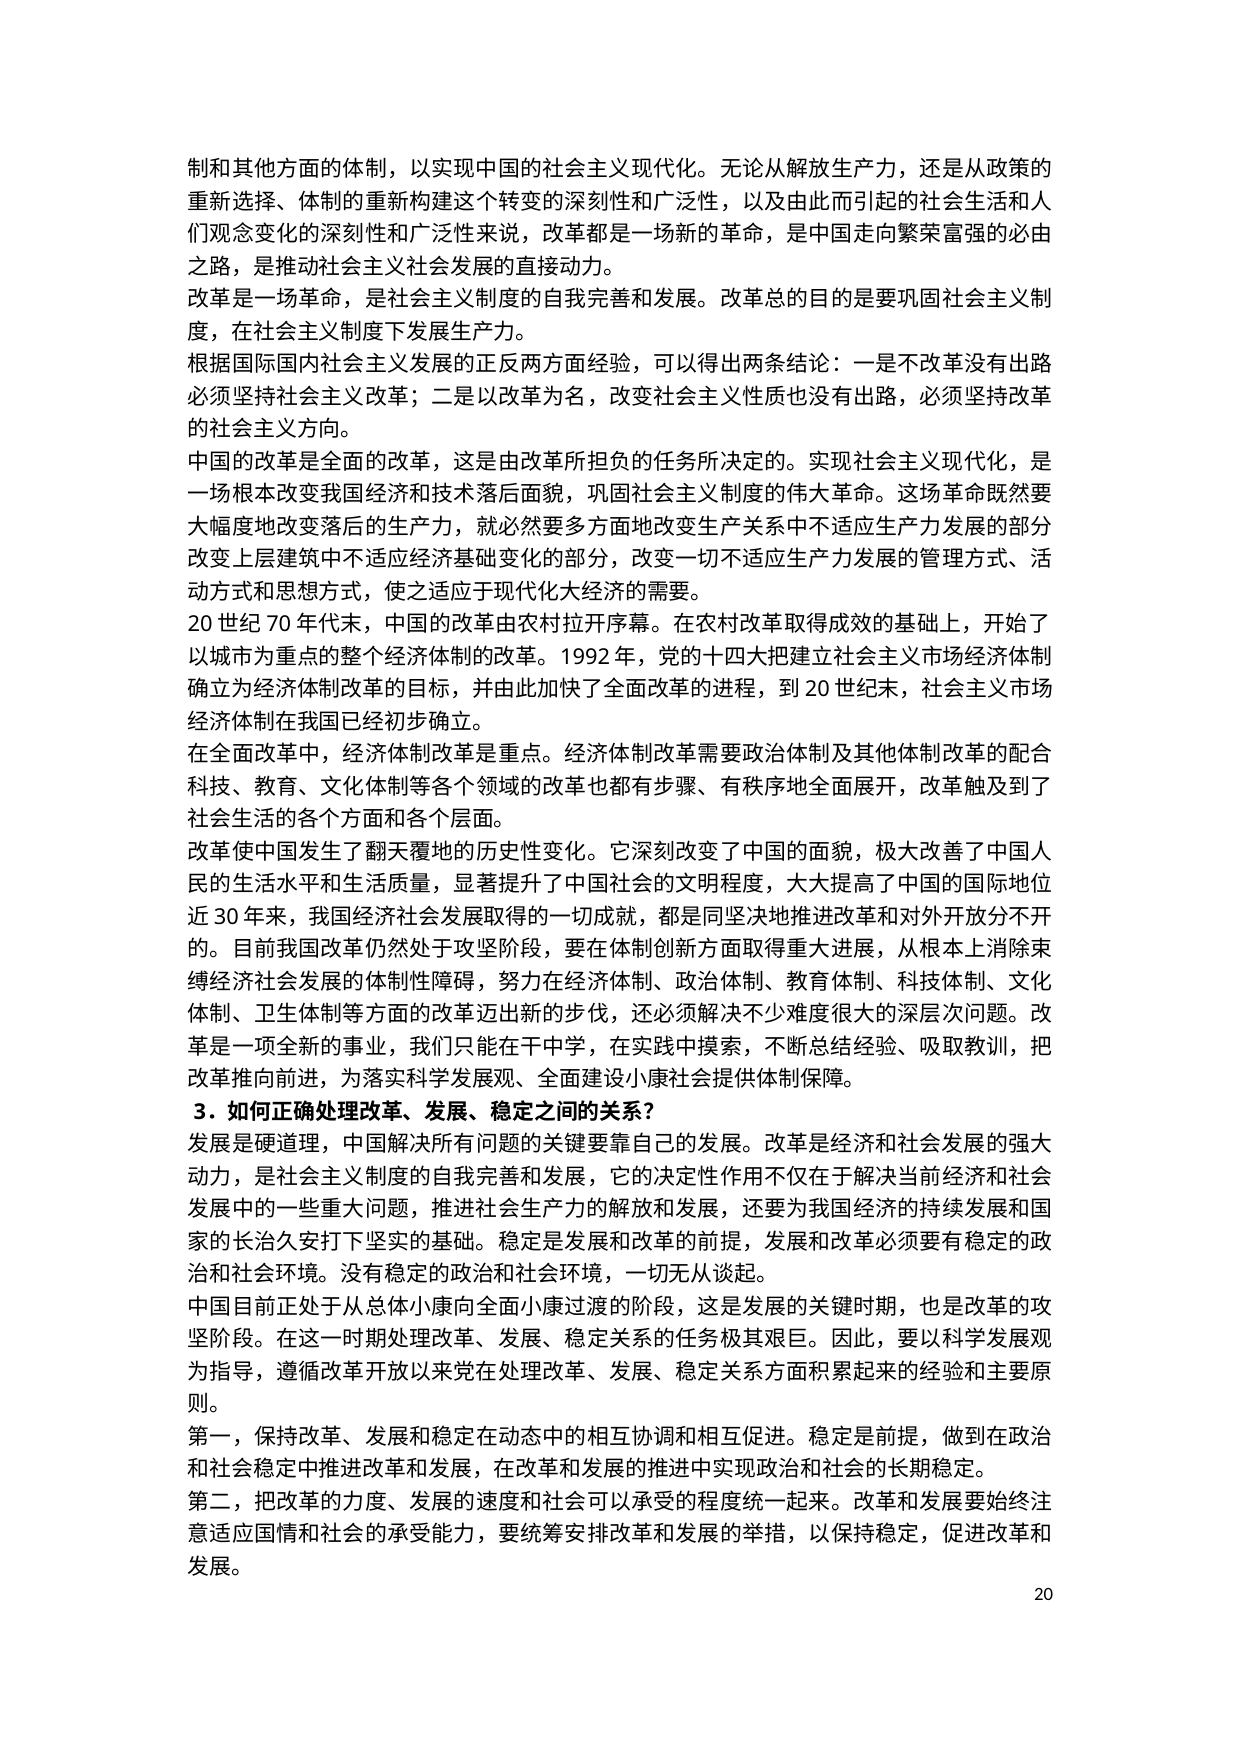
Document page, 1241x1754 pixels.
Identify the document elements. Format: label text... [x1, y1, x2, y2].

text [187, 151, 1053, 281]
subtitle 3．如何正确处理改革、发展、稳定之间的关系？ [187, 1093, 1053, 1126]
text 20世纪70年代末，中国的改革由农村拉开序幕。在农村改革取得成效的基础上，开始了以城市为重点的整个经济体制的改革。1992年，党的十四大把建立社会主义市场经济体制确立为经济体制改革的目标，并由此加快了全面改革的进程，到20世纪末，社会主义市场经济体制在我国已经初步确立。 [187, 606, 1053, 736]
text 改革是一场革命，是社会主义制度的自我完善和发展。改革总的目的是要巩固社会主义制度，在社会主义制度下发展生产力。 [187, 281, 1053, 346]
text 第一，保持改革、发展和稳定在动态中的相互协调和相互促进。稳定是前提，做到在政治和社会稳定中推进改革和发展，在改革和发展的推进中实现政治和社会的长期稳定。 [187, 1418, 1053, 1483]
text 第二，把改革的力度、发展的速度和社会可以承受的程度统一起来。改革和发展要始终注意适应国情和社会的承受能力，要统筹安排改革和发展的举措，以保持稳定，促进改革和发展。 [187, 1483, 1053, 1581]
text 中国目前正处于从总体小康向全面小康过渡的阶段，这是发展的关键时期，也是改革的攻坚阶段。在这一时期处理改革、发展、稳定关系的任务极其艰巨。因此，要以科学发展观为指导，遵循改革开放以来党在处理改革、发展、稳定关系方面积累起来的经验和主要原则。 [187, 1288, 1053, 1418]
text 发展是硬道理，中国解决所有问题的关键要靠自己的发展。改革是经济和社会发展的强大动力，是社会主义制度的自我完善和发展，它的决定性作用不仅在于解决当前经济和社会发展中的一些重大问题，推进社会生产力的解放和发展，还要为我国经济的持续发展和国家的长治久安打下坚实的基础。稳定是发展和改革的前提，发展和改革必须要有稳定的政治和社会环境。没有稳定的政治和社会环境，一切无从谈起。 [187, 1126, 1053, 1288]
text 在全面改革中，经济体制改革是重点。经济体制改革需要政治体制及其他体制改革的配合。科技、教育、文化体制等各个领域的改革也都有步骤、有秩序地全面展开，改革触及到了社会生活的各个方面和各个层面。 [187, 736, 1053, 833]
text 根据国际国内社会主义发展的正反两方面经验，可以得出两条结论：一是不改革没有出路，必须坚持社会主义改革；二是以改革为名，改变社会主义性质也没有出路，必须坚持改革的社会主义方向。 [187, 346, 1053, 443]
text 中国的改革是全面的改革，这是由改革所担负的任务所决定的。实现社会主义现代化，是一场根本改变我国经济和技术落后面貌，巩固社会主义制度的伟大革命。这场革命既然要大幅度地改变落后的生产力，就必然要多方面地改变生产关系中不适应生产力发展的部分，改变上层建筑中不适应经济基础变化的部分，改变一切不适应生产力发展的管理方式、活动方式和思想方式，使之适应于现代化大经济的需要。 [187, 443, 1053, 606]
text 改革使中国发生了翻天覆地的历史性变化。它深刻改变了中国的面貌，极大改善了中国人民的生活水平和生活质量，显著提升了中国社会的文明程度，大大提高了中国的国际地位。近30年来，我国经济社会发展取得的一切成就，都是同坚决地推进改革和对外开放分不开的。目前我国改革仍然处于攻坚阶段，要在体制创新方面取得重大进展，从根本上消除束缚经济社会发展的体制性障碍，努力在经济体制、政治体制、教育体制、科技体制、文化体制、卫生体制等方面的改革迈出新的步伐，还必须解决不少难度很大的深层次问题。改革是一项全新的事业，我们只能在干中学，在实践中摸索，不断总结经验、吸取教训，把改革推向前进，为落实科学发展观、全面建设小康社会提供体制保障。 [187, 833, 1053, 1093]
